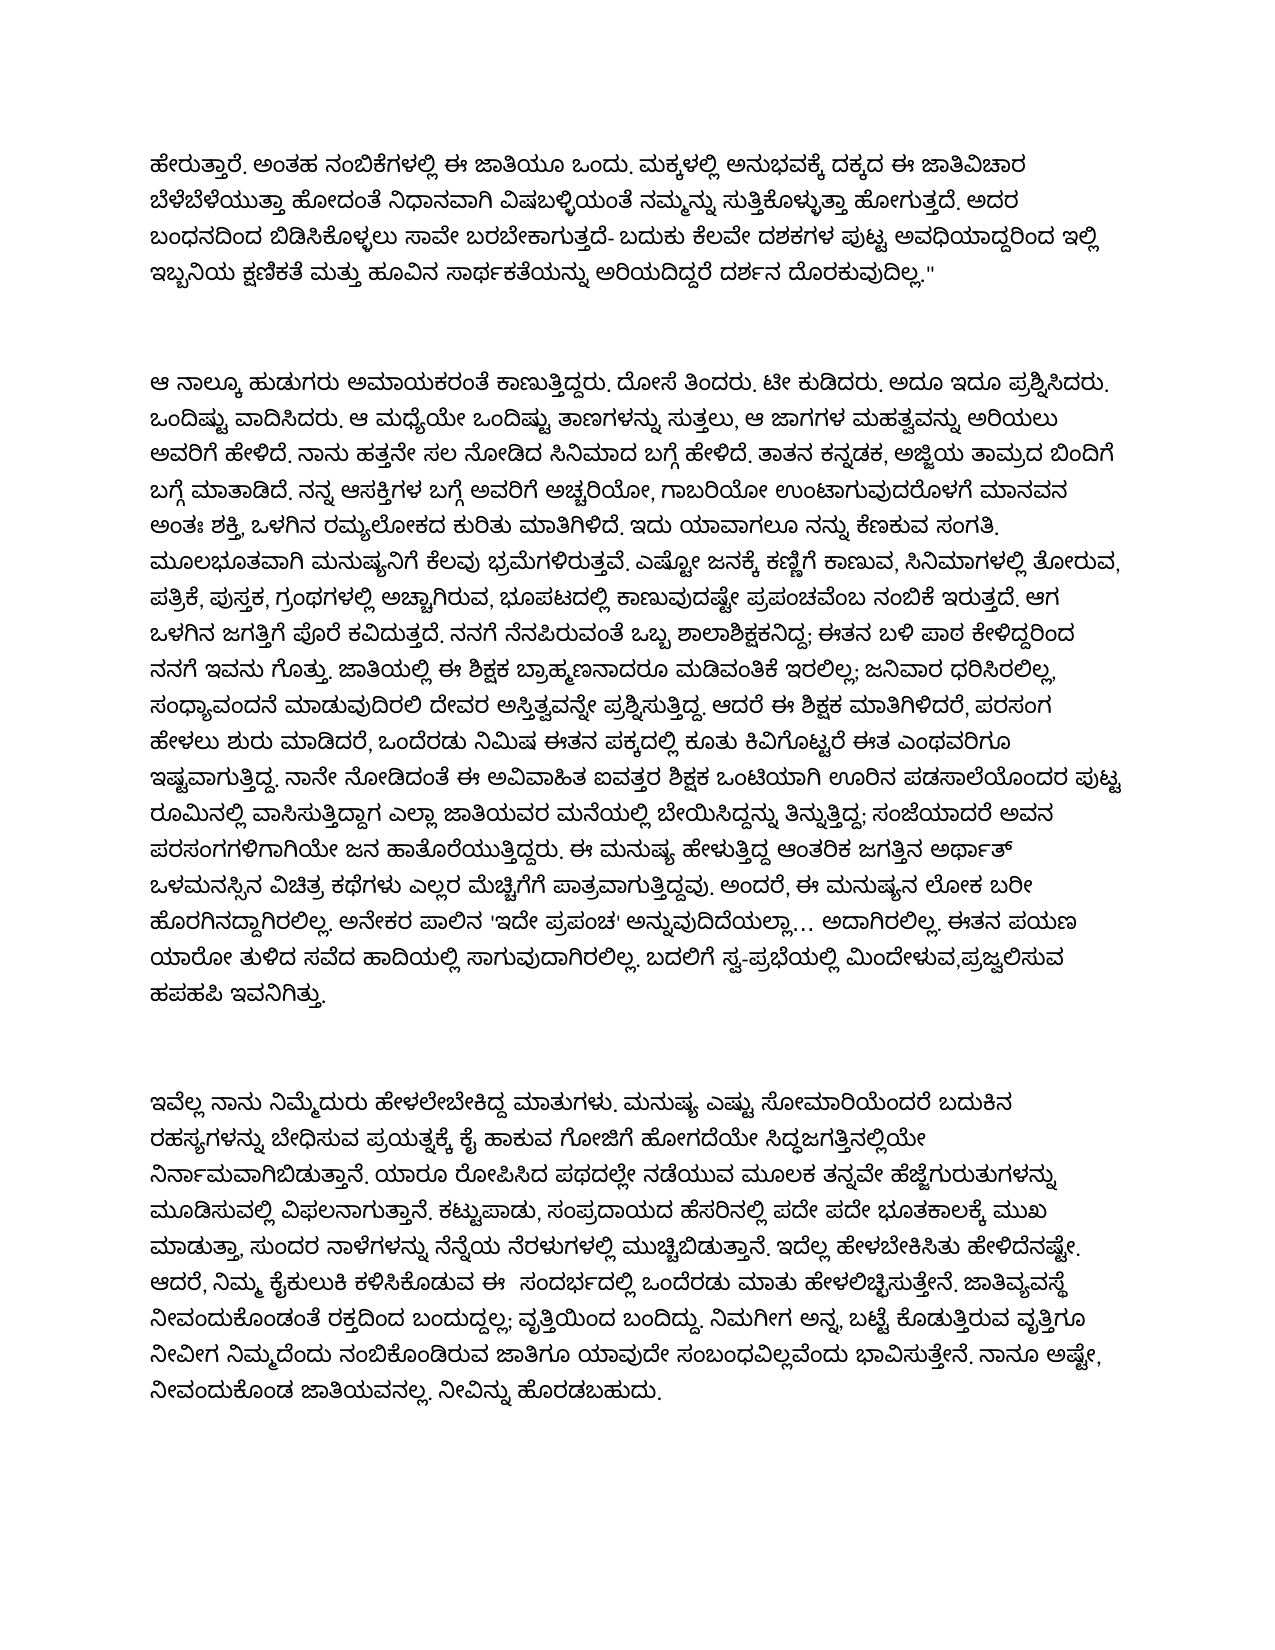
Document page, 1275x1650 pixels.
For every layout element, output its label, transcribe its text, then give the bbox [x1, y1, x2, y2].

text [150, 150, 1125, 289]
text ಆ ನಾಲ್ಕೂ ಹುಡುಗರು ಅಮಾಯಕರಂತೆ ಕಾಣುತ್ತಿದ್ದರು. ದೋಸೆ ತಿಂದರು. ಟೀ ಕುಡಿದರು. ಅದೂ ಇದೂ ಪ್ರಶ್ನಿಸಿದರು. ಒಂದಿಷ್ಟು ವಾದಿಸಿದರು. ಆ ಮಧ್ಯೆಯೇ ಒಂದಿಷ್ಟು ತಾಣಗಳನ್ನು ಸುತ್ತಲು, ಆ ಜಾಗಗಳ ಮಹತ್ವವನ್ನು ಅರಿಯಲು ಅವರಿಗೆ ಹೇಳಿದೆ. ನಾನು ಹತ್ತನೇ ಸಲ ನೋಡಿದ ಸಿನಿಮಾದ ಬಗ್ಗೆ ಹೇಳಿದೆ. ತಾತನ ಕನ್ನಡಕ, ಅಜ್ಜಿಯ ತಾಮ್ರದ ಬಿಂದಿಗೆ ಬಗ್ಗೆ ಮಾತಾಡಿದೆ. ನನ್ನ ಆಸಕ್ತಿಗಳ ಬಗ್ಗೆ ಅವರಿಗೆ ಅಚ್ಚರಿಯೋ, ಗಾಬರಿಯೋ ಉಂಟಾಗುವುದರೊಳಗೆ ಮಾನವನ ಅಂತಃ ಶಕ್ತಿ, ಒಳಗಿನ ರಮ್ಯಲೋಕದ ಕುರಿತು ಮಾತಿಗಿಳಿದೆ. ಇದು ಯಾವಾಗಲೂ ನನ್ನು ಕೆಣಕುವ ಸಂಗತಿ. ಮೂಲಭೂತವಾಗಿ ಮನುಷ್ಯನಿಗೆ ಕೆಲವು ಭ್ರಮೆಗಳಿರುತ್ತವೆ. ಎಷ್ಟೋ ಜನಕ್ಕೆ ಕಣ್ಣಿಗೆ ಕಾಣುವ, ಸಿನಿಮಾಗಳಲ್ಲಿ ತೋರುವ, ಪತ್ರಿಕೆ, ಪುಸ್ತಕ, ಗ್ರಂಥಗಳಲ್ಲಿ ಅಚ್ಚಾಗಿರುವ, ಭೂಪಟದಲ್ಲಿ ಕಾಣುವುದಷ್ಟೇ ಪ್ರಪಂಚವೆಂಬ ನಂಬಿಕೆ ಇರುತ್ತದೆ. ಆಗ ಒಳಗಿನ ಜಗತ್ತಿಗೆ ಪೊರೆ ಕವಿದುತ್ತದೆ. ನನಗೆ ನೆನಪಿರುವಂತೆ ಒಬ್ಬ ಶಾಲಾಶಿಕ್ಷಕನಿದ್ದ; ಈತನ ಬಳಿ ಪಾಠ ಕೇಳಿದ್ದರಿಂದ ನನಗೆ ಇವನು ಗೊತ್ತು. ಜಾತಿಯಲ್ಲಿ ಈ ಶಿಕ್ಷಕ ಬ್ರಾಹ್ಮಣನಾದರೂ ಮಡಿವಂತಿಕೆ ಇರಲಿಲ್ಲ; ಜನಿವಾರ ಧರಿಸಿರಲಿಲ್ಲ, ಸಂಧ್ಯಾವಂದನೆ ಮಾಡುವುದಿರಲಿ ದೇವರ ಅಸ್ತಿತ್ವವನ್ನೇ ಪ್ರಶ್ನಿಸುತ್ತಿದ್ದ. ಆದರೆ ಈ ಶಿಕ್ಷಕ ಮಾತಿಗಿಳಿದರೆ, ಪರಸಂಗ ಹೇಳಲು ಶುರು ಮಾಡಿದರೆ, ಒಂದೆರಡು ನಿಮಿಷ ಈತನ ಪಕ್ಕದಲ್ಲಿ ಕೂತು ಕಿವಿಗೊಟ್ಟರೆ ಈತ ಎಂಥವರಿಗೂ ಇಷ್ಟವಾಗುತ್ತಿದ್ದ. ನಾನೇ ನೋಡಿದಂತೆ ಈ ಅವಿವಾಹಿತ ಐವತ್ತರ ಶಿಕ್ಷಕ ಒಂಟಿಯಾಗಿ ಊರಿನ ಪಡಸಾಲೆಯೊಂದರ ಪುಟ್ಟ ರೂಮಿನಲ್ಲಿ ವಾಸಿಸುತ್ತಿದ್ದಾಗ ಎಲ್ಲಾ ಜಾತಿಯವರ ಮನೆಯಲ್ಲಿ ಬೇಯಿಸಿದ್ದನ್ನು ತಿನ್ನುತ್ತಿದ್ದ; ಸಂಜೆಯಾದರೆ ಅವನ ಪರಸಂಗಗಳಿಗಾಗಿಯೇ ಜನ ಹಾತೊರೆಯುತ್ತಿದ್ದರು. ಈ ಮನುಷ್ಯ ಹೇಳುತ್ತಿದ್ದ ಆಂತರಿಕ ಜಗತ್ತಿನ ಅರ್ಥಾತ್ ಒಳಮನಸ್ಸಿನ ವಿಚಿತ್ರ ಕಥೆಗಳು ಎಲ್ಲರ ಮೆಚ್ಚಿಗೆಗೆ ಪಾತ್ರವಾಗುತ್ತಿದ್ದವು. ಅಂದರೆ, ಈ ಮನುಷ್ಯನ ಲೋಕ ಬರೀ ಹೊರಗಿನದ್ದಾಗಿರಲಿಲ್ಲ. ಅನೇಕರ ಪಾಲಿನ 'ಇದೇ ಪ್ರಪಂಚ' ಅನ್ನುವುದಿದೆಯಲ್ಲಾ… ಅದಾಗಿರಲಿಲ್ಲ. ಈತನ ಪಯಣ ಯಾರೋ ತುಳಿದ ಸವೆದ ಹಾದಿಯಲ್ಲಿ ಸಾಗುವುದಾಗಿರಲಿಲ್ಲ. ಬದಲಿಗೆ ಸ್ವ-ಪ್ರಭೆಯಲ್ಲಿ ಮಿಂದೇಳುವ,ಪ್ರಜ್ವಲಿಸುವ ಹಪಹಪಿ ಇವನಿಗಿತ್ತು. [150, 368, 1125, 1010]
text ಇವೆಲ್ಲ ನಾನು ನಿಮ್ಮೆದುರು ಹೇಳಲೇಬೇಕಿದ್ದ ಮಾತುಗಳು. ಮನುಷ್ಯ ಎಷ್ಟು ಸೋಮಾರಿಯೆಂದರೆ ಬದುಕಿನ ರಹಸ್ಯಗಳನ್ನು ಬೇಧಿಸುವ ಪ್ರಯತ್ನಕ್ಕೆ ಕೈ ಹಾಕುವ ಗೋಜಿಗೆ ಹೋಗದೆಯೇ ಸಿದ್ಧಜಗತ್ತಿನಲ್ಲಿಯೇ ನಿರ್ನಾಮವಾಗಿಬಿಡುತ್ತಾನೆ. ಯಾರೂ ರೋಪಿಸಿದ ಪಥದಲ್ಲೇ ನಡೆಯುವ ಮೂಲಕ ತನ್ನವೇ ಹೆಜ್ಜೆಗುರುತುಗಳನ್ನು ಮೂಡಿಸುವಲ್ಲಿ ವಿಫಲನಾಗುತ್ತಾನೆ. ಕಟ್ಟುಪಾಡು, ಸಂಪ್ರದಾಯದ ಹೆಸರಿನಲ್ಲಿ ಪದೇ ಪದೇ ಭೂತಕಾಲಕ್ಕೆ ಮುಖ ಮಾಡುತ್ತಾ, ಸುಂದರ ನಾಳೆಗಳನ್ನು ನೆನ್ನೆಯ ನೆರಳುಗಳಲ್ಲಿ ಮುಚ್ಚಿಬಿಡುತ್ತಾನೆ. ಇದೆಲ್ಲ ಹೇಳಬೇಕಿಸಿತು ಹೇಳಿದೆನಷ್ಟೇ. ಆದರೆ, ನಿಮ್ಮ ಕೈಕುಲುಕಿ ಕಳಿಸಿಕೊಡುವ ಈ ಸಂದರ್ಭದಲ್ಲಿ ಒಂದೆರಡು ಮಾತು ಹೇಳಲಿಚ್ಛಿಸುತ್ತೇನೆ. ಜಾತಿವ್ಯವಸ್ಥೆ ನೀವಂದುಕೊಂಡಂತೆ ರಕ್ತದಿಂದ ಬಂದುದ್ದಲ್ಲ; ವೃತ್ತಿಯಿಂದ ಬಂದಿದ್ದು. ನಿಮಗೀಗ ಅನ್ನ, ಬಟ್ಟೆ ಕೊಡುತ್ತಿರುವ ವೃತ್ತಿಗೂ ನೀವೀಗ ನಿಮ್ಮದೆಂದು ನಂಬಿಕೊಂಡಿರುವ ಜಾತಿಗೂ ಯಾವುದೇ ಸಂಬಂಧವಿಲ್ಲವೆಂದು ಭಾವಿಸುತ್ತೇನೆ. ನಾನೂ ಅಷ್ಟೇ, ನೀವಂದುಕೊಂಡ ಜಾತಿಯವನಲ್ಲ. ನೀವಿನ್ನು ಹೊರಡಬಹುದು. [150, 1088, 1125, 1407]
